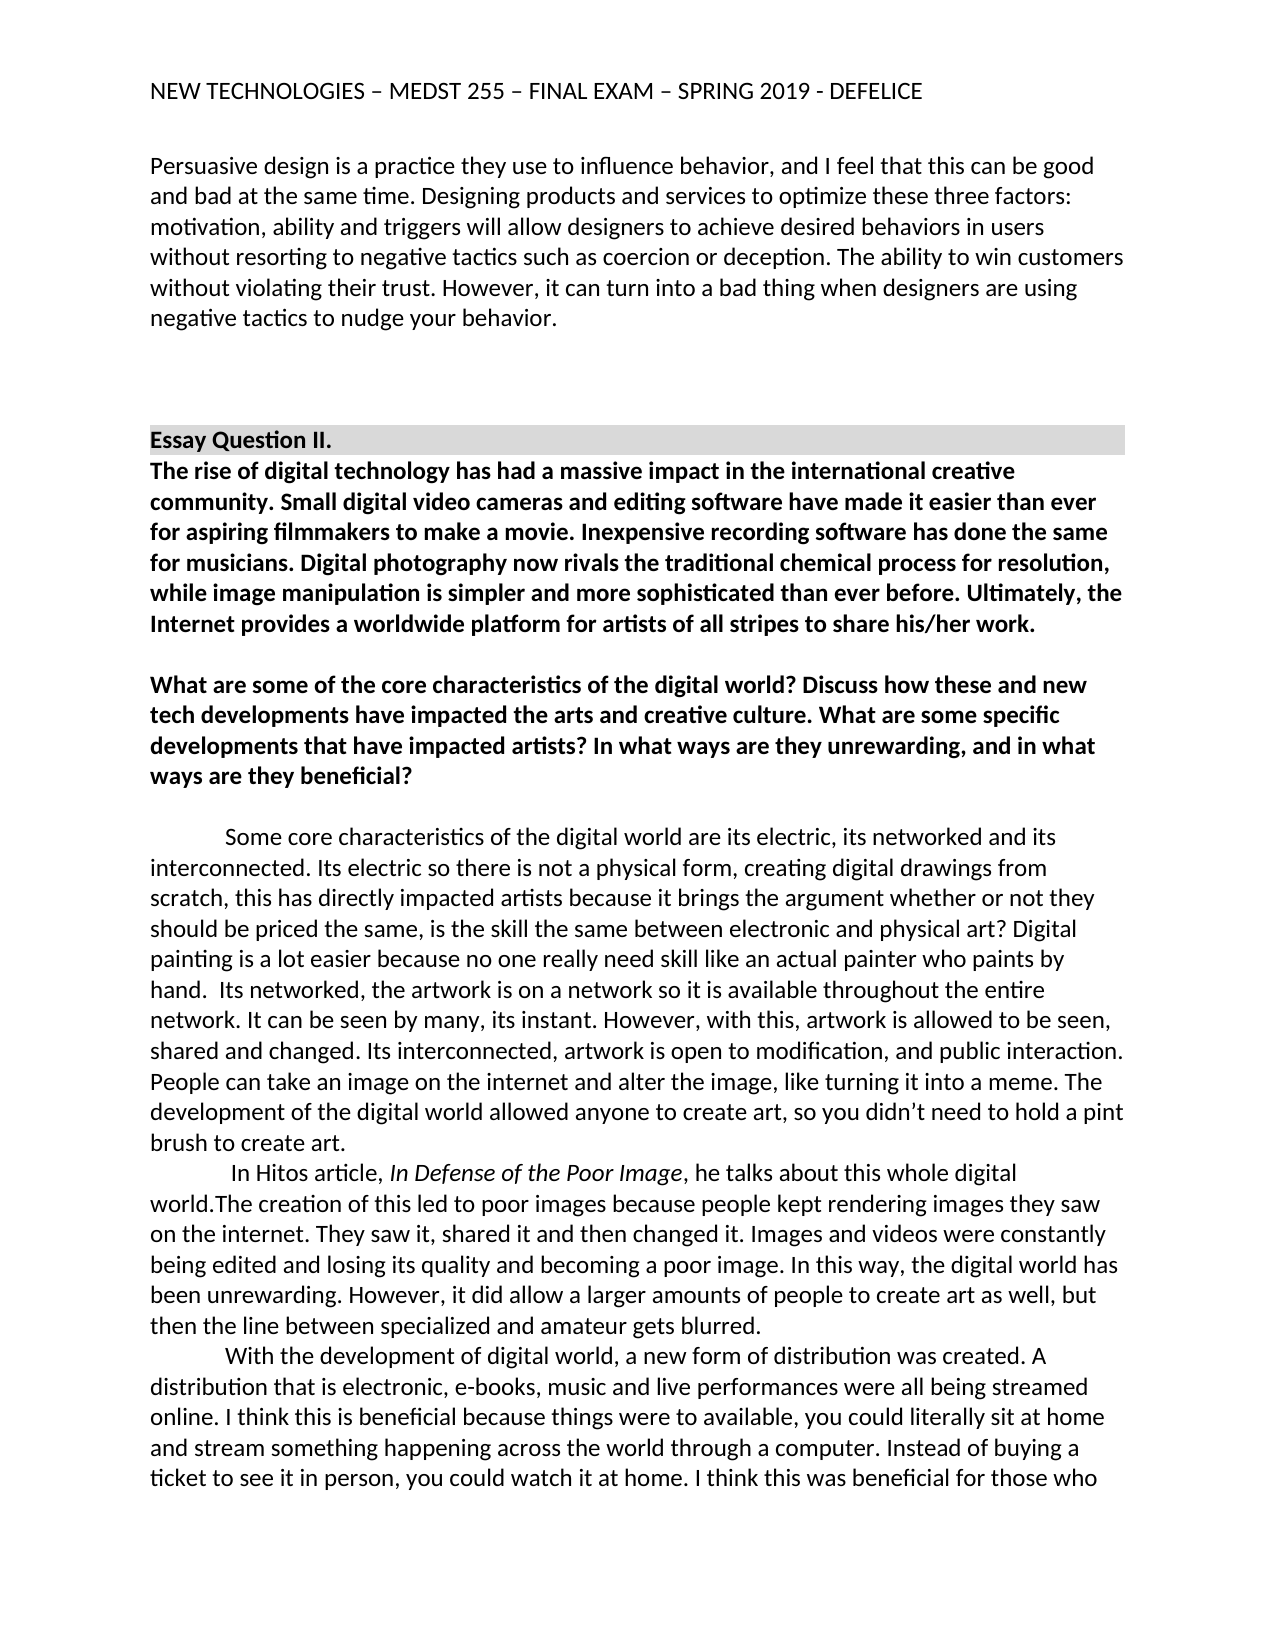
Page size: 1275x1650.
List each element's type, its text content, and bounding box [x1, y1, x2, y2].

text What are some of the core characteristics of the digital world? Discuss how these and new tech developments have impacted the arts and creative culture. What are some specific developments that have impacted artists? In what ways are they unrewarding, and in what ways are they beneficial? [150, 638, 1125, 791]
text Persuasive design is a practice they use to influence behavior, and I feel that this can be good and bad at the same time. Designing products and services to optimize these three factors: motivation, ability and triggers will allow designers to achieve desired behaviors in users without resorting to negative tactics such as coercion or deception. The ability to win customers without violating their trust. However, it can turn into a bad thing when designers are using negative tactics to nudge your behavior. [150, 150, 1125, 333]
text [150, 1340, 1125, 1493]
text Essay Question II. [150, 425, 1125, 455]
text In Hitos article, In Defense of the Poor Image, he talks about this whole digital world.The creation of this led to poor images because people kept rendering images they saw on the internet. They saw it, shared it and then changed it. Images and videos were constantly being edited and losing its quality and becoming a poor image. In this way, the digital world has been unrewarding. However, it did allow a larger amounts of people to create art as well, but then the line between specialized and amateur gets blurred. [150, 1157, 1125, 1340]
text Some core characteristics of the digital world are its electric, its networked and its interconnected. Its electric so there is not a physical form, creating digital drawings from scratch, this has directly impacted artists because it brings the argument whether or not they should be priced the same, is the skill the same between electronic and physical art? Digital painting is a lot easier because no one really need skill like an actual painter who paints by hand. Its networked, the artwork is on a network so it is available throughout the entire network. It can be seen by many, its instant. However, with this, artwork is allowed to be seen, shared and changed. Its interconnected, artwork is open to modification, and public interaction. People can take an image on the internet and alter the image, like turning it into a meme. The development of the digital world allowed anyone to create art, so you didn’t need to hold a pint brush to create art. [150, 821, 1125, 1157]
text The rise of digital technology has had a massive impact in the international creative community. Small digital video cameras and editing software have made it easier than ever for aspiring filmmakers to make a movie. Inexpensive recording software has done the same for musicians. Digital photography now rivals the traditional chemical process for resolution, while image manipulation is simpler and more sophisticated than ever before. Ultimately, the Internet provides a worldwide platform for artists of all stripes to share his/her work. [150, 455, 1125, 638]
